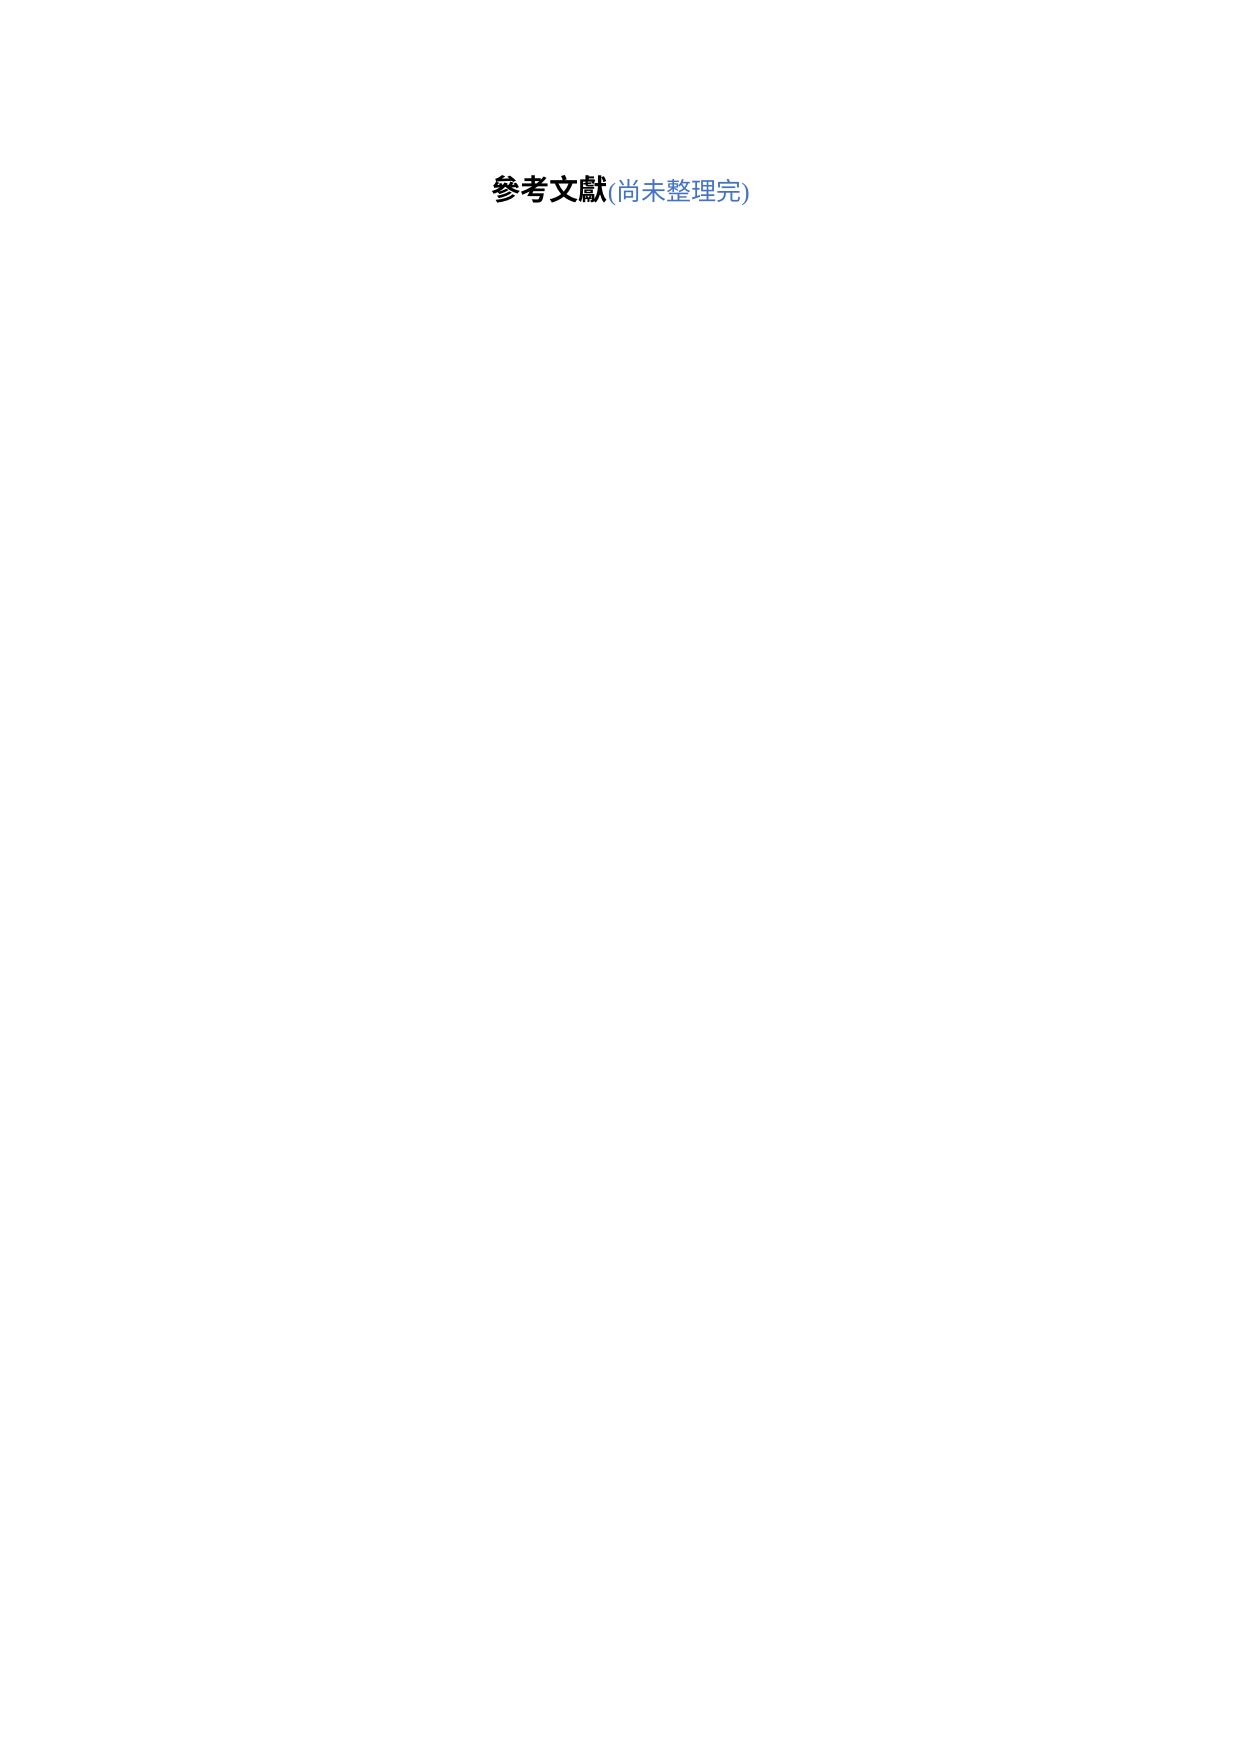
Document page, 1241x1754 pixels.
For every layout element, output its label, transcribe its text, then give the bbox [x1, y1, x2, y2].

text 參考文獻(尚未整理完) [177, 150, 1063, 225]
